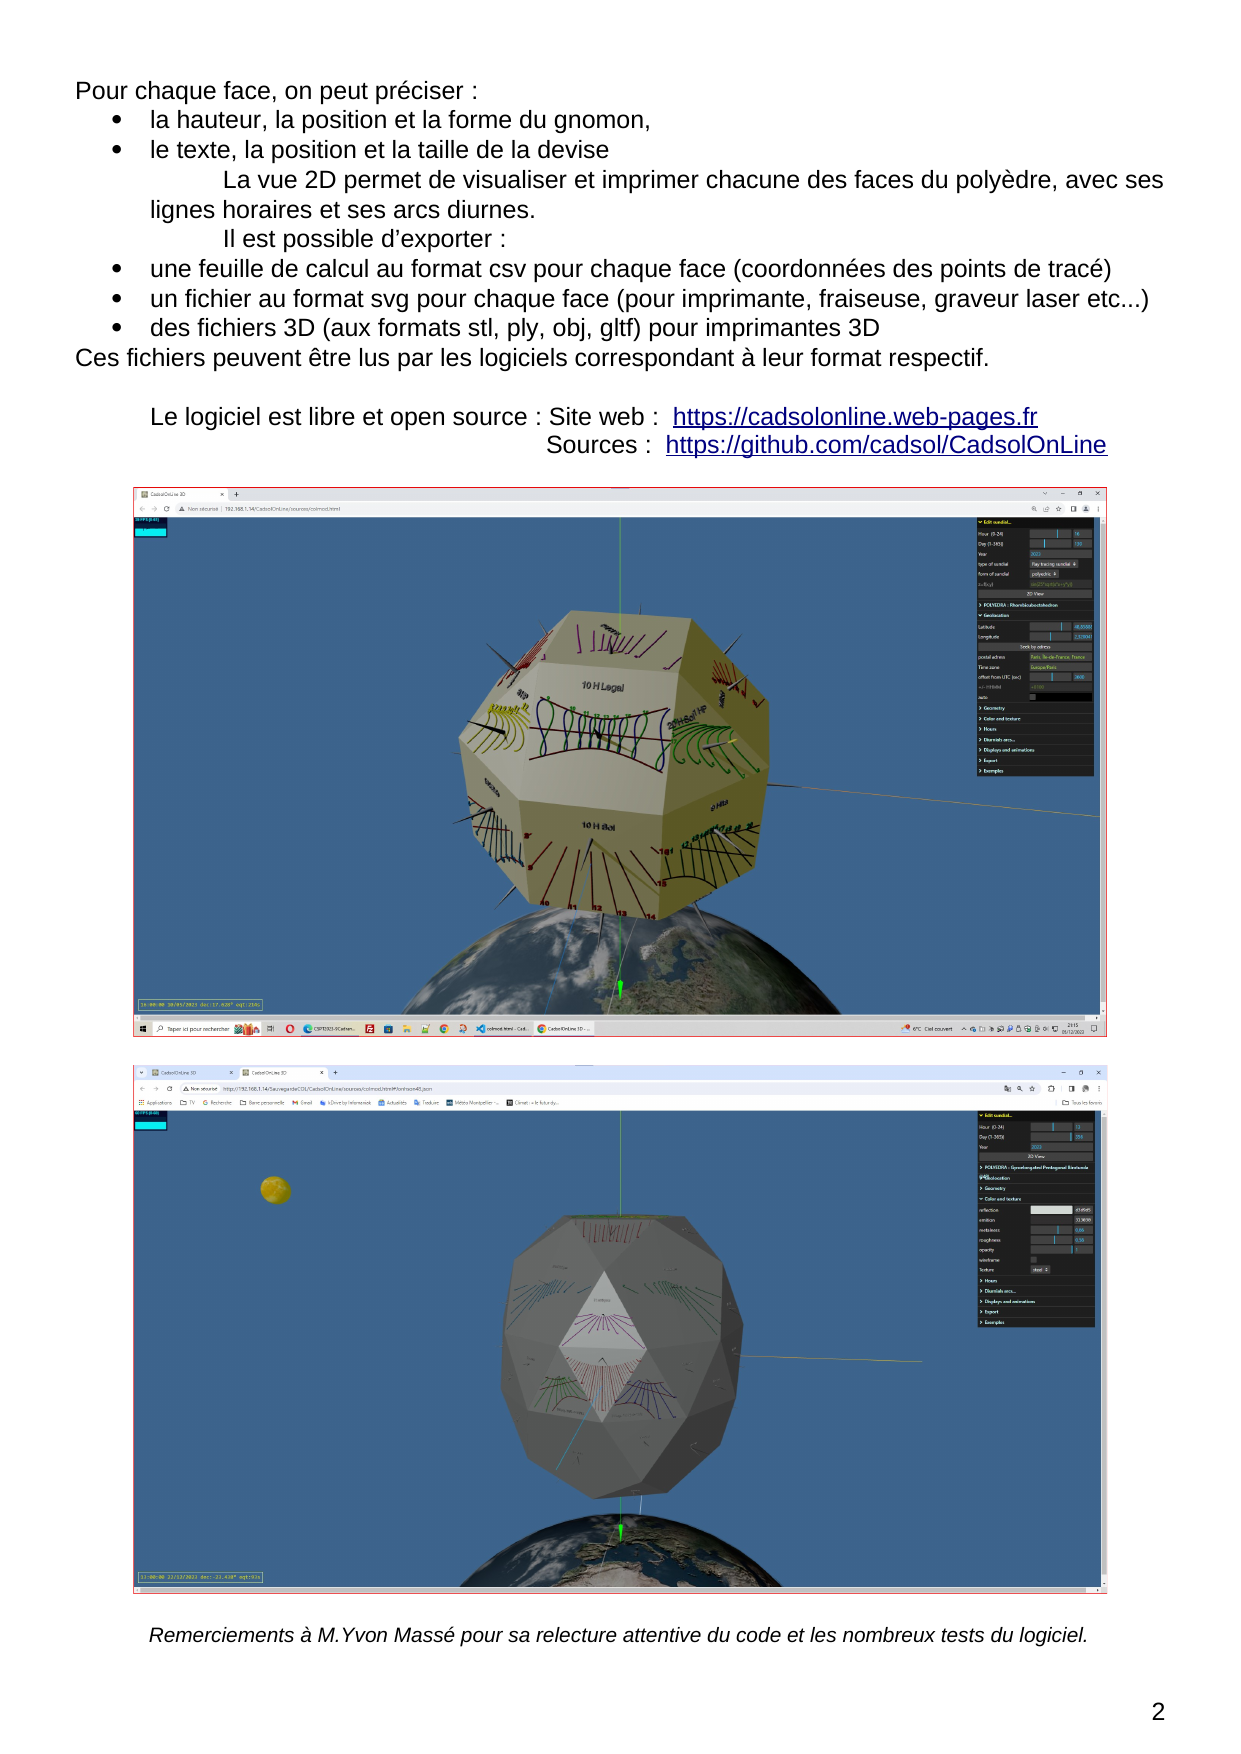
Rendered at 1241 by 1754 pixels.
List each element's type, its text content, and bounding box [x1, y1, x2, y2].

list une feuille de calcul au format csv pour chaque face (coordonnées des points de tracé) [112, 253, 1165, 283]
list des fichiers 3D (aux formats stl, ply, obj, gltf) pour imprimantes 3D [112, 312, 1165, 342]
text Ces fichiers peuvent être lus par les logiciels correspondant à leur format respectif. [75, 342, 1165, 372]
text Pour chaque face, on peut préciser : [75, 75, 1165, 105]
list un fichier au format svg pour chaque face (pour imprimante, fraiseuse, graveur laser etc...) [112, 283, 1165, 312]
text Remerciements à M.Yvon Massé pour sa relecture attentive du code et les nombreux tests du logiciel. [75, 1623, 1165, 1647]
text La vue 2D permet de visualiser et imprimer chacune des faces du polyèdre, avec ses lignes horaires et ses arcs diurnes. [150, 164, 1165, 223]
text Le logiciel est libre et open source : Site web : https://cadsolonline.web-pages.fr [150, 402, 1165, 430]
text Sources : https://github.com/cadsol/CadsolOnLine [444, 430, 1165, 459]
text Il est possible d’exporter : [150, 223, 1165, 253]
list la hauteur, la position et la forme du gnomon, [112, 105, 1165, 134]
list le texte, la position et la taille de la devise [112, 134, 1165, 164]
picture [133, 1065, 1108, 1594]
picture [133, 487, 1107, 1037]
